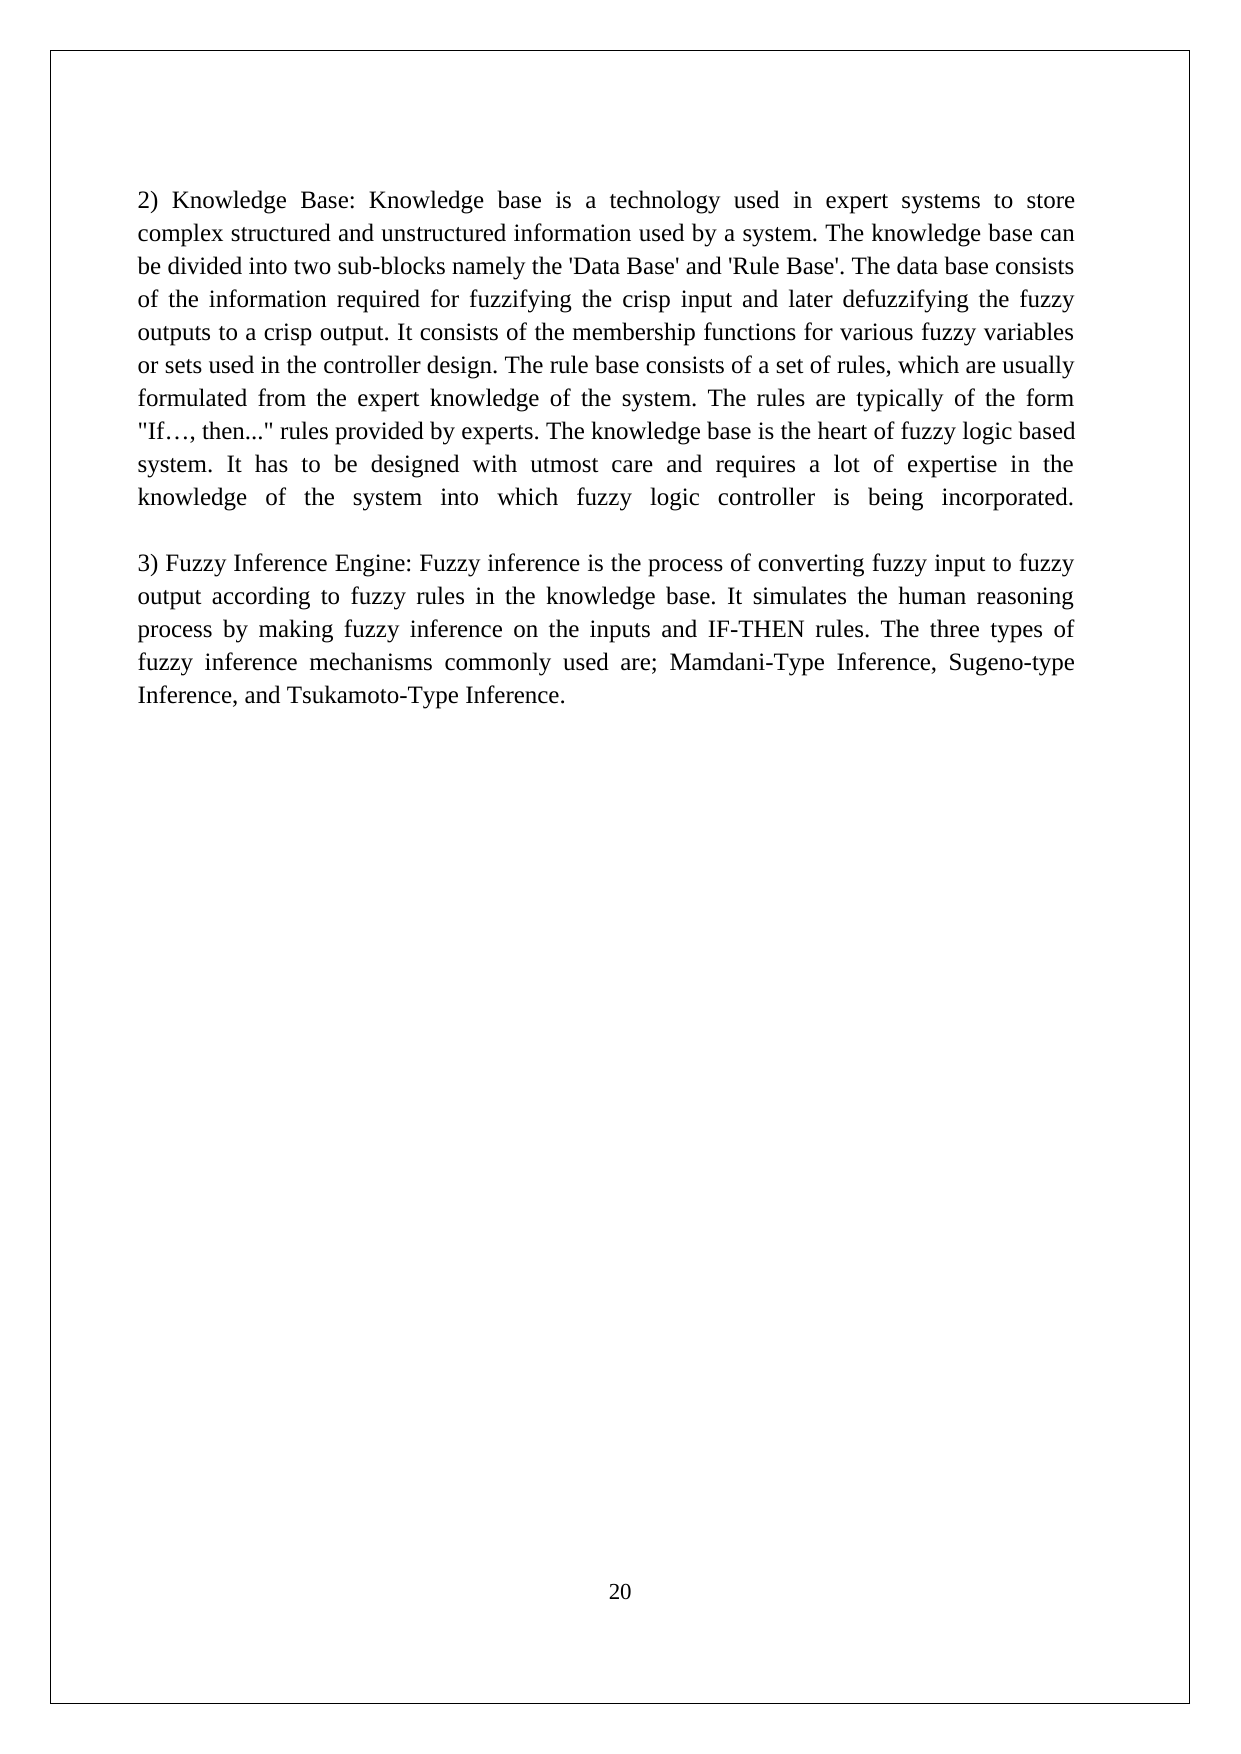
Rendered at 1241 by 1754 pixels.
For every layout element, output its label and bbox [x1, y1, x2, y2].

list [137, 152, 1076, 709]
